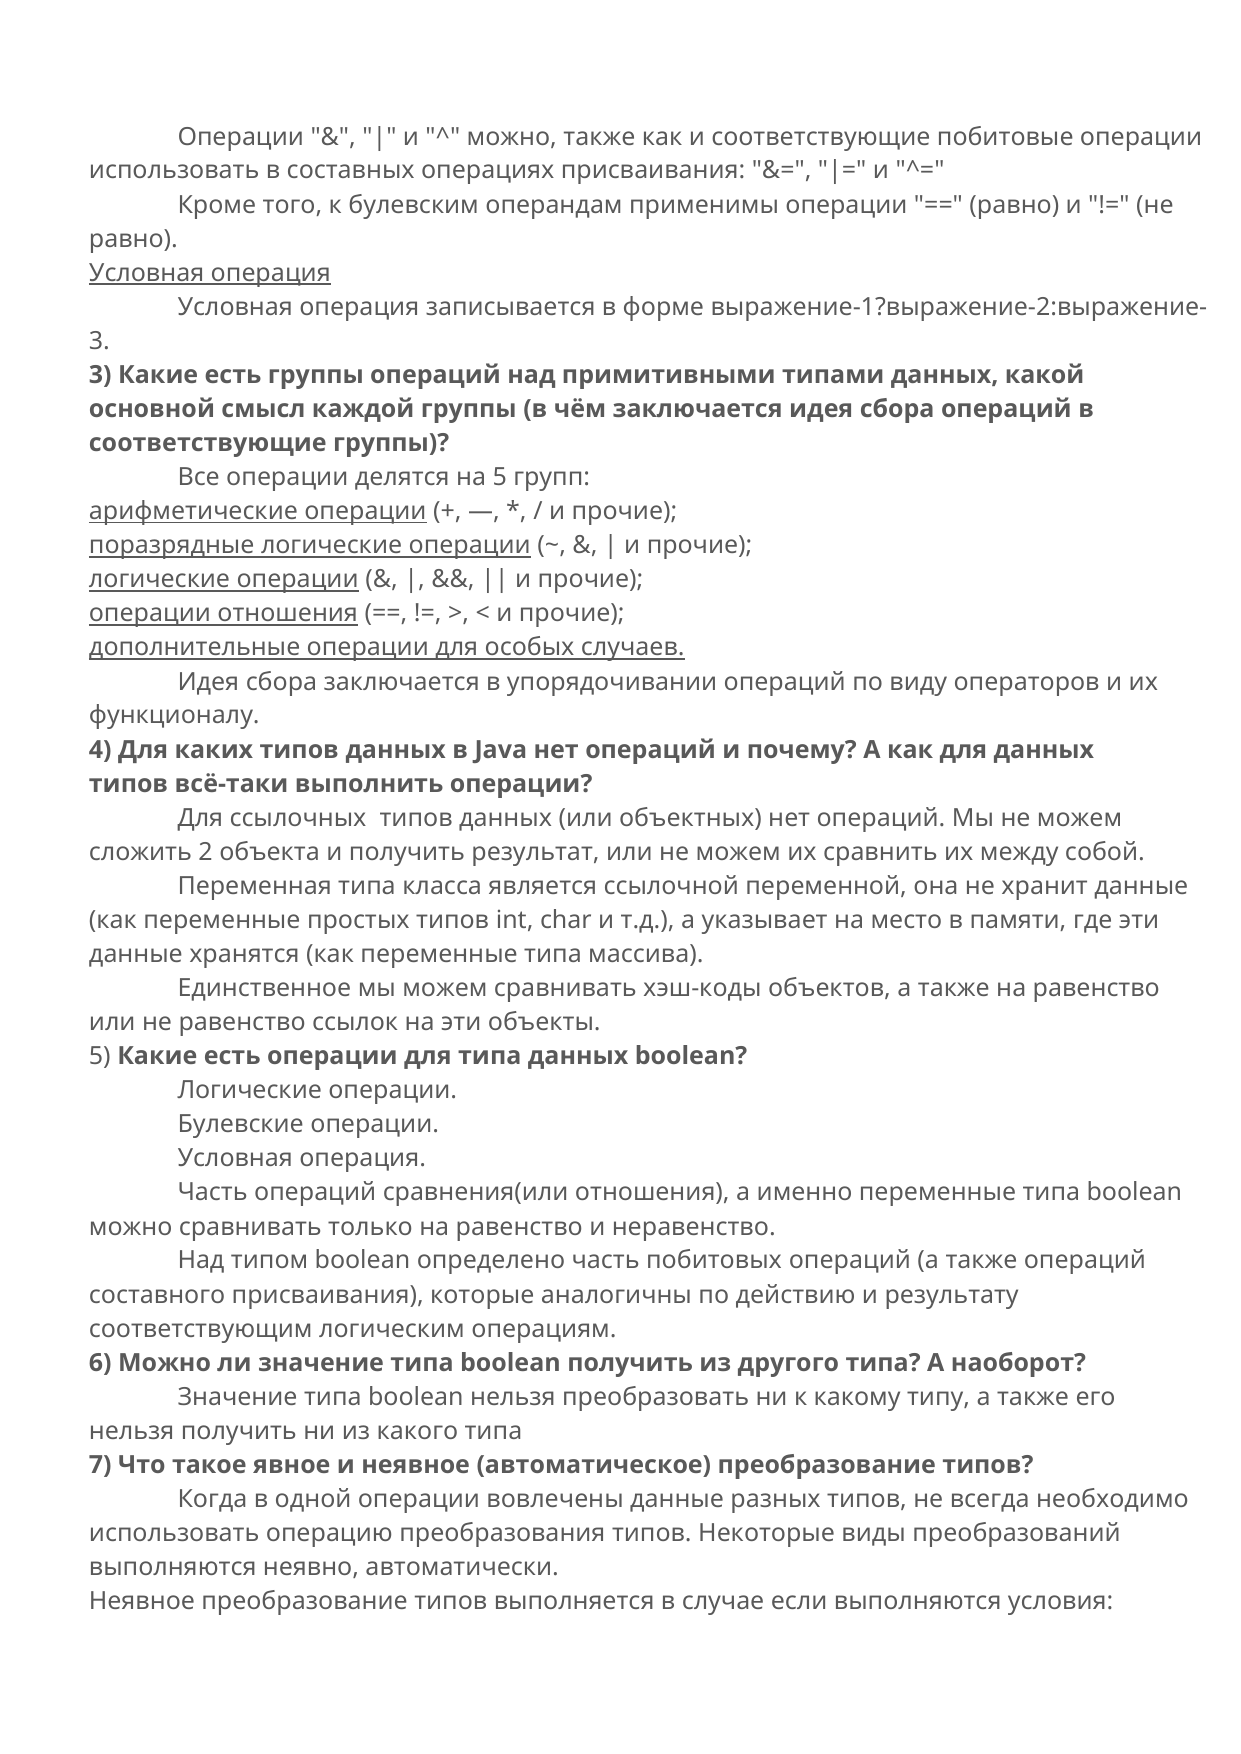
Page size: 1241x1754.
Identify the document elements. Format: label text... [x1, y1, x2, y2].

text Единственное мы можем сравнивать хэш-коды объектов, а также на равенство или не равенство ссылок на эти объекты. 5) Какие есть операции для типа данных boolean? [89, 970, 1211, 1072]
text 6) Можно ли значение типа boolean получить из другого типа? А наоборот? [89, 1344, 1211, 1378]
subtitle операции отношения (==, !=, >, < и прочие); [89, 595, 1211, 629]
text Идея сбора заключается в упорядочивании операций по виду операторов и их функционалу. 4) Для каких типов данных в Java нет операций и почему? А как для данных типов всё-таки выполнить операции? [89, 663, 1211, 799]
subtitle Условная операция. [89, 1140, 1211, 1174]
text Когда в одной операции вовлечены данные разных типов, не всегда необходимо использовать операцию преобразования типов. Некоторые виды преобразований выполняются неявно, автоматически. [89, 1481, 1211, 1583]
text Операции "&", "|" и "^" можно, также как и соответствующие побитовые операции использовать в составных операциях присваивания: "&=", "|=" и "^=" [89, 118, 1211, 186]
text Для ссылочных типов данных (или объектных) нет операций. Мы не можем сложить 2 объекта и получить результат, или не можем их сравнить их между собой. [89, 799, 1211, 867]
subtitle поразрядные логические операции (~, &, | и прочие); [89, 527, 1211, 561]
text Переменная типа класса является ссылочной переменной, она не хранит данные (как переменные простых типов int, char и т.д.), а указывает на место в памяти, где эти данные хранятся (как переменные типа массива). [89, 867, 1211, 970]
text Условная операция записывается в форме выражение-1?выражение-2:выражение-3. 3) Какие есть группы операций над примитивными типами данных, какой основной смысл каждой группы (в чём заключается идея сбора операций в соответствующие группы)? [89, 288, 1211, 459]
subtitle Логические операции. [89, 1072, 1211, 1106]
text Кроме того, к булевским операндам применимы операции "==" (равно) и "!=" (не равно). [89, 186, 1211, 254]
text Значение типа boolean нельзя преобразовать ни к какому типу, а также его нельзя получить ни из какого типа 7) Что такое явное и неявное (автоматическое) преобразование типов? [89, 1378, 1211, 1481]
text Неявное преобразование типов выполняется в случае если выполняются условия: [89, 1583, 1211, 1617]
subtitle Над типом boolean определено часть побитовых операций (а также операций составного присваивания), которые аналогичны по действию и результату соответствующим логическим операциям. [89, 1242, 1211, 1344]
subtitle арифметические операции (+, —, *, / и прочие); [89, 493, 1211, 527]
subtitle логические операции (&, |, &&, || и прочие); [89, 561, 1211, 595]
subtitle дополнительные операции для особых случаев. [89, 629, 1211, 663]
subtitle Булевские операции. [89, 1106, 1211, 1140]
subtitle Часть операций сравнения(или отношения), а именно переменные типа boolean можно сравнивать только на равенство и неравенство. [89, 1174, 1211, 1242]
subtitle Все операции делятся на 5 групп: [89, 459, 1211, 493]
subtitle Условная операция [89, 254, 1211, 288]
